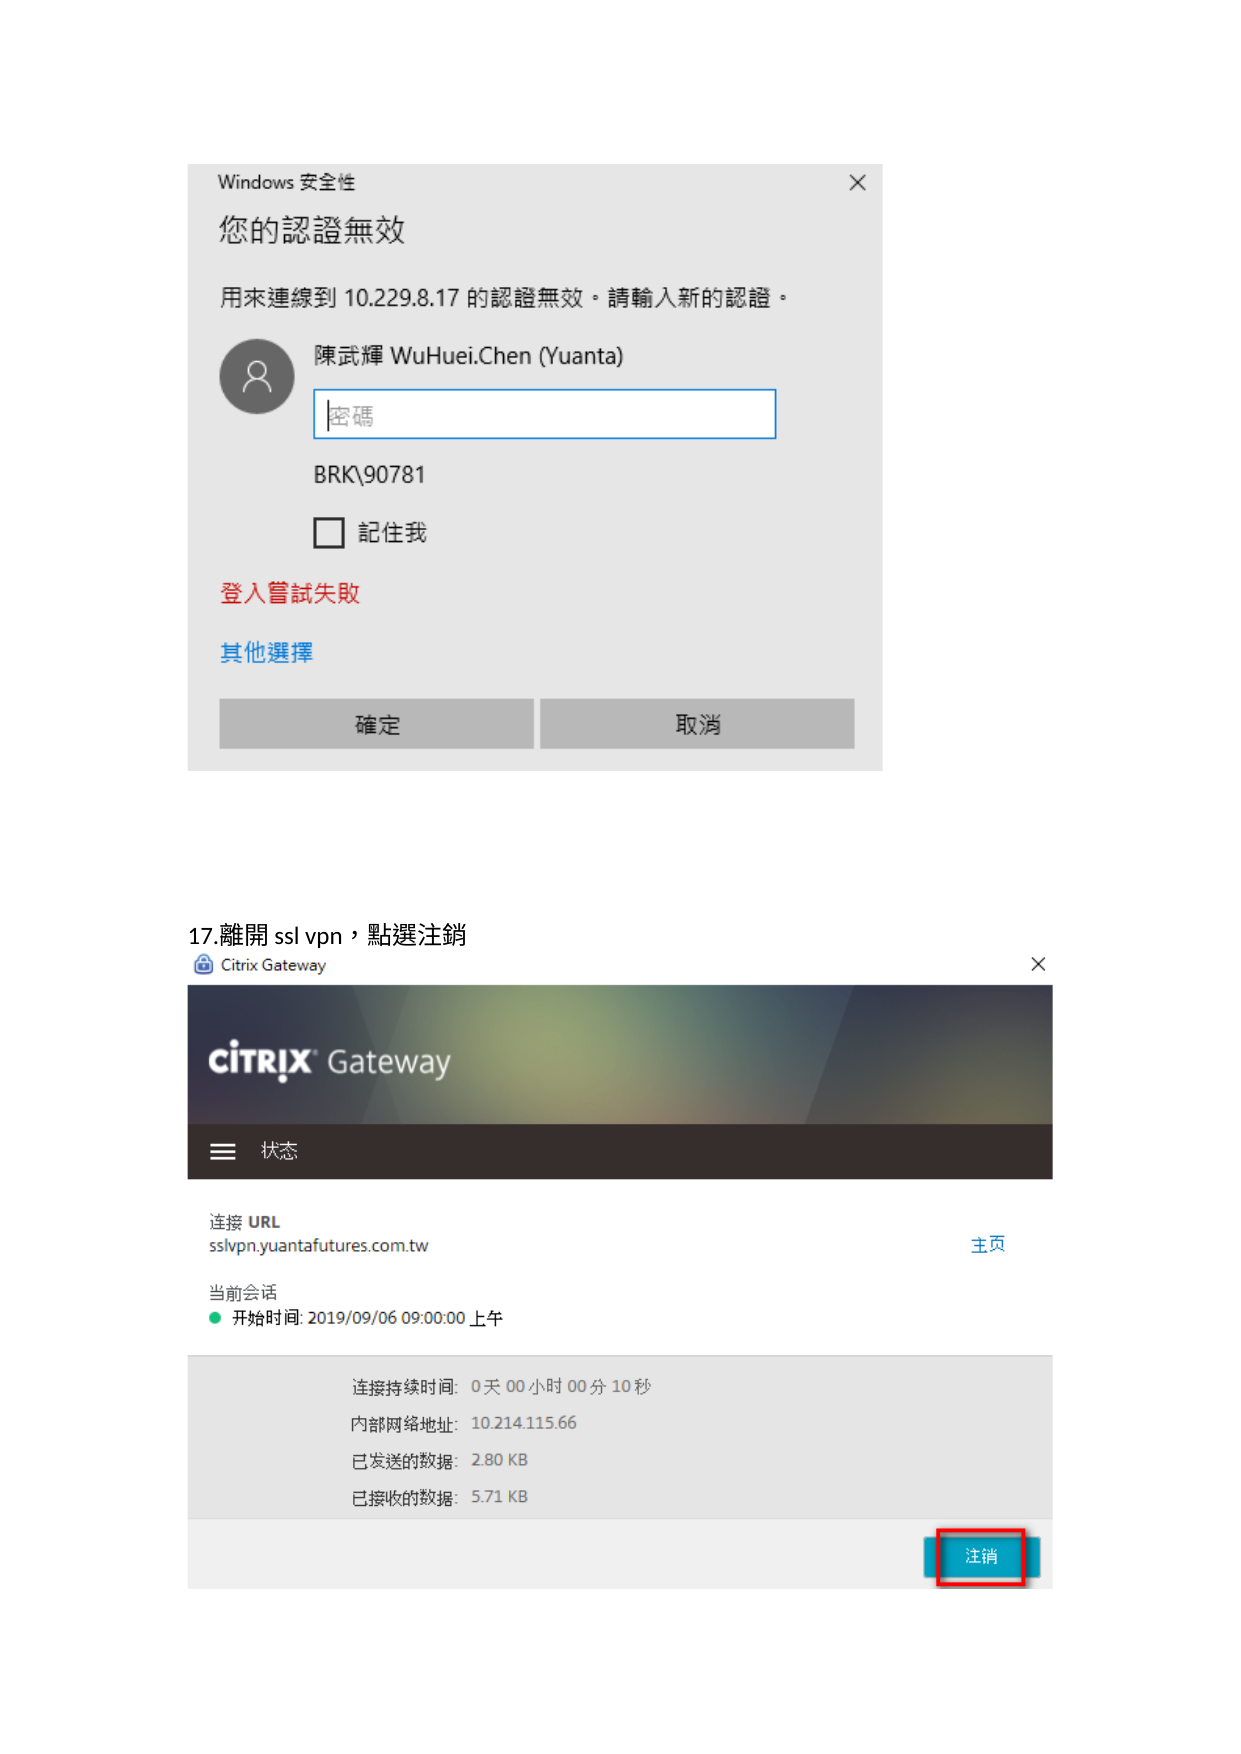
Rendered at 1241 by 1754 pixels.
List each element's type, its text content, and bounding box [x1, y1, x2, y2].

picture [187, 952, 1053, 1589]
text 17.離開ssl vpn，點選注銷 [187, 914, 1053, 952]
picture [187, 164, 883, 771]
